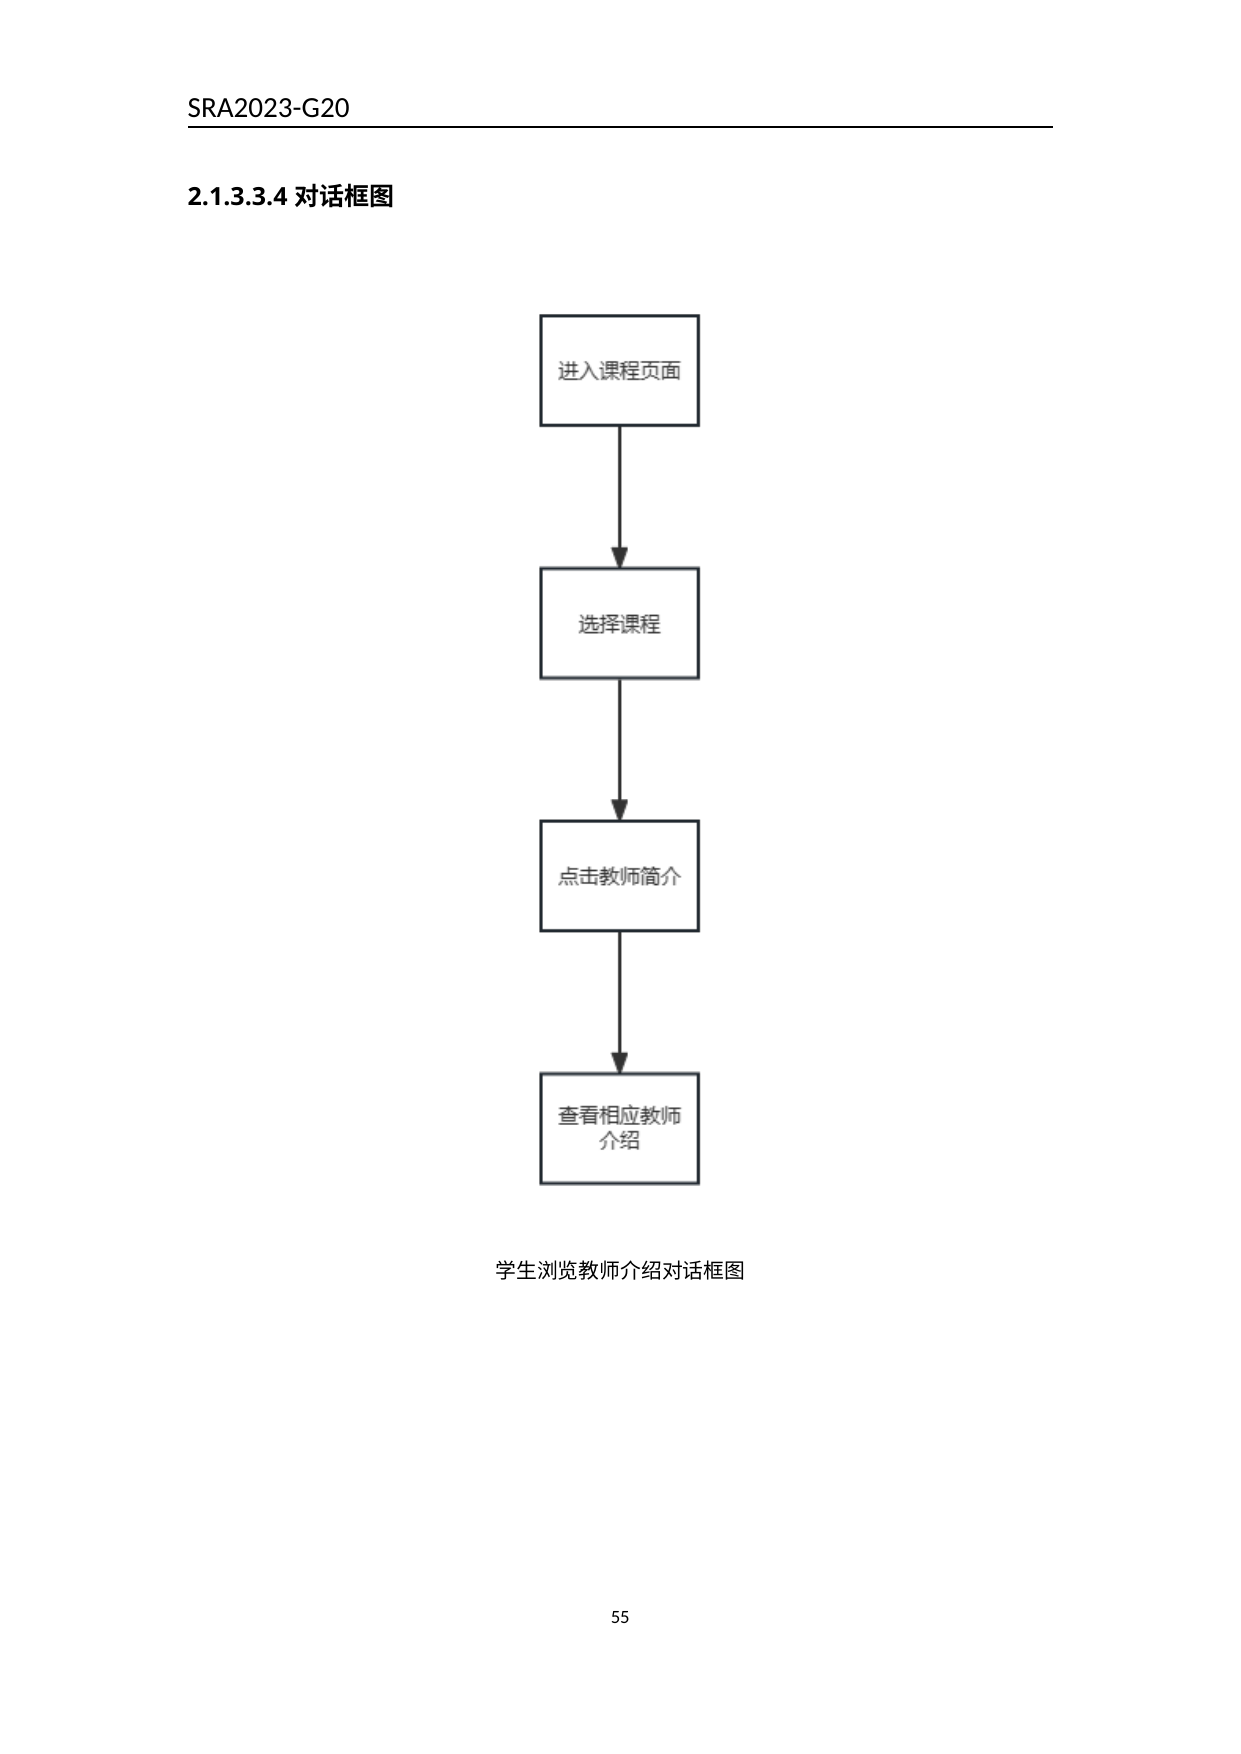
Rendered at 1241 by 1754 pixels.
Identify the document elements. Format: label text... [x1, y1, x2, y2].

text 学生浏览教师介绍对话框图 [187, 1253, 1053, 1285]
subtitle 2.1.3.3.4 对话框图 [187, 162, 1053, 227]
picture [502, 277, 738, 1222]
